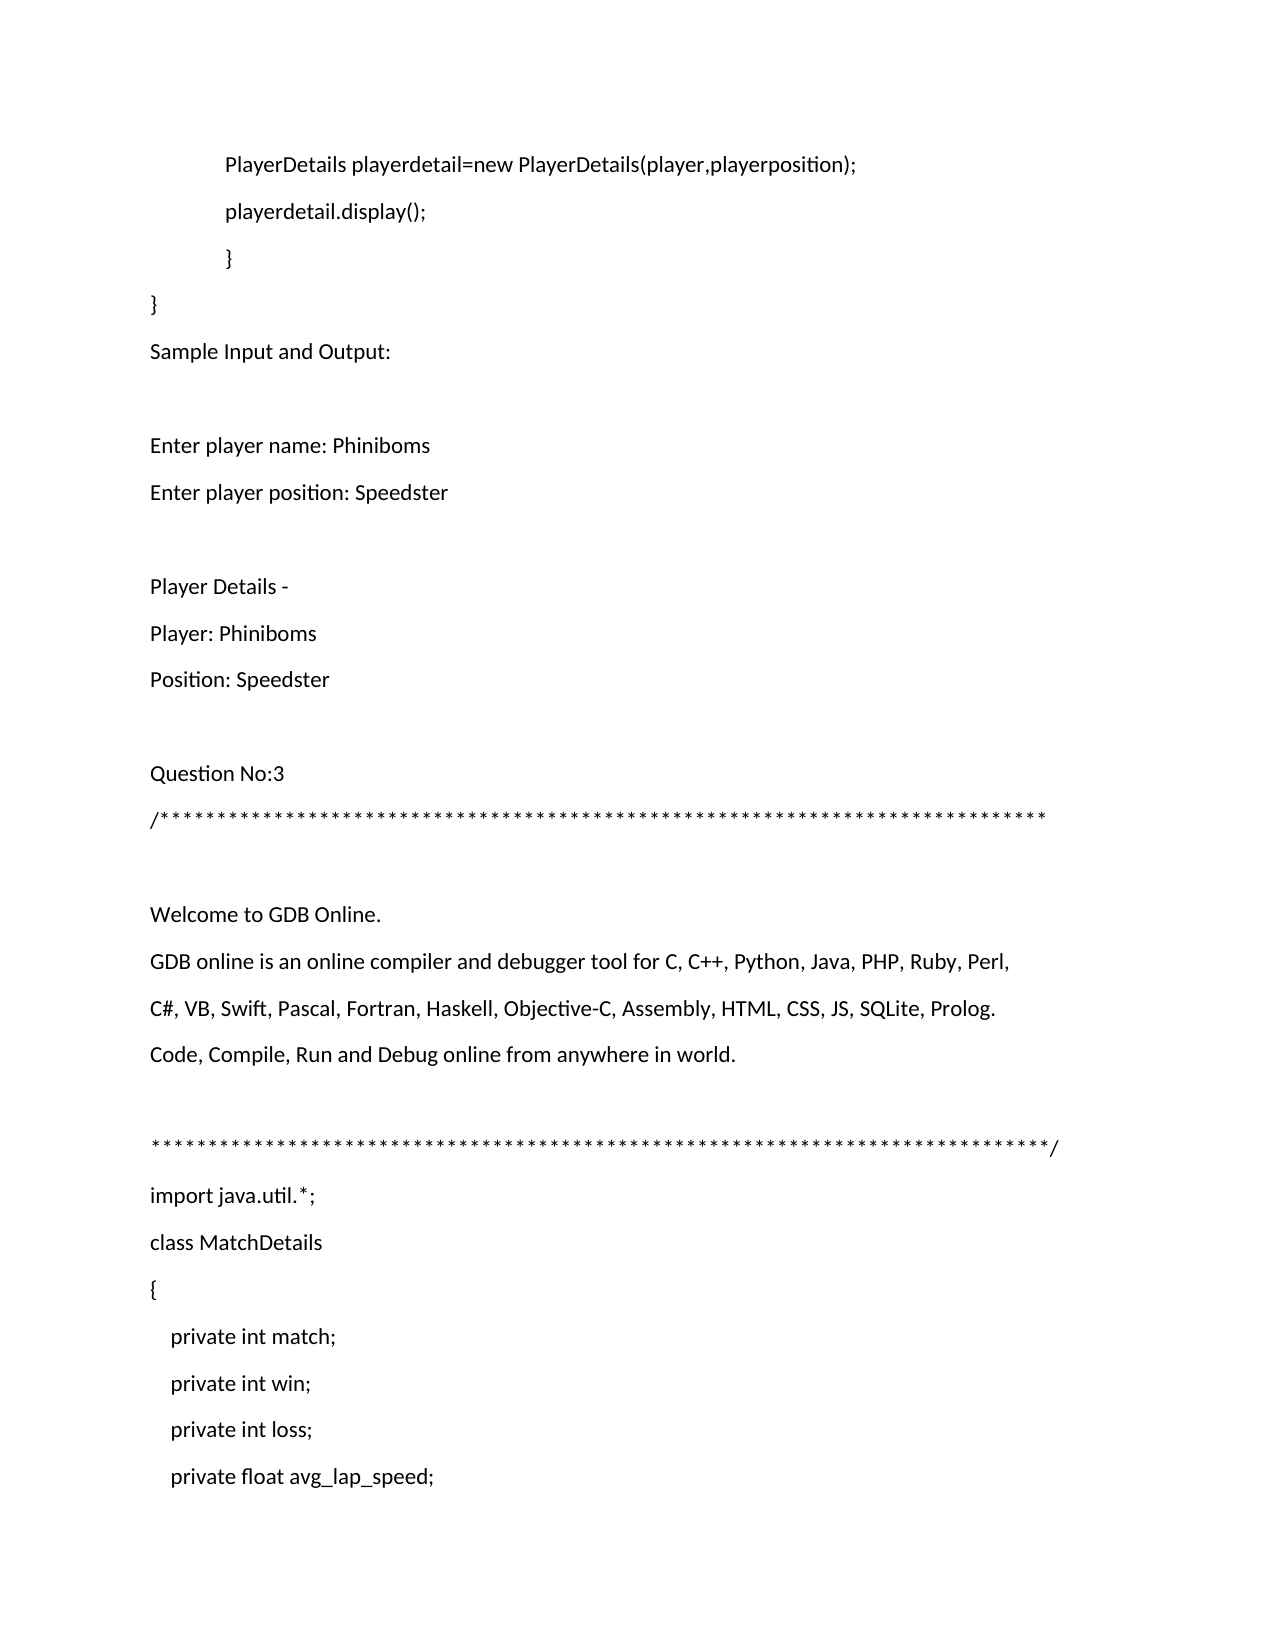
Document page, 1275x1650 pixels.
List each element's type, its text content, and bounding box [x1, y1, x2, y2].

text Enter player name: Phiniboms [150, 431, 1125, 459]
text } [150, 244, 1125, 272]
text Player Details - [150, 572, 1125, 600]
text C#, VB, Swift, Pascal, Fortran, Haskell, Objective-C, Assembly, HTML, CSS, JS, SQLite, Prolog. [150, 994, 1125, 1022]
text private int win; [150, 1369, 1125, 1397]
text Player: Phiniboms [150, 619, 1125, 647]
text Enter player position: Speedster [150, 478, 1125, 506]
text Question No:3 [150, 759, 1125, 787]
text PlayerDetails playerdetail=new PlayerDetails(player,playerposition); [150, 150, 1125, 178]
text private int loss; [150, 1416, 1125, 1444]
text private float avg_lap_speed; [150, 1462, 1125, 1491]
text /****************************************************************************** [150, 806, 1125, 834]
text } [150, 291, 1125, 319]
text Position: Speedster [150, 666, 1125, 694]
text import java.util.*; [150, 1181, 1125, 1209]
text Code, Compile, Run and Debug online from anywhere in world. [150, 1041, 1125, 1069]
text playerdetail.display(); [150, 197, 1125, 225]
text Welcome to GDB Online. [150, 900, 1125, 928]
text private int match; [150, 1322, 1125, 1350]
text Sample Input and Output: [150, 337, 1125, 366]
text GDB online is an online compiler and debugger tool for C, C++, Python, Java, PHP, Ruby, Perl, [150, 947, 1125, 975]
text class MatchDetails [150, 1228, 1125, 1256]
text { [150, 1275, 1125, 1303]
text *******************************************************************************/ [150, 1134, 1125, 1162]
